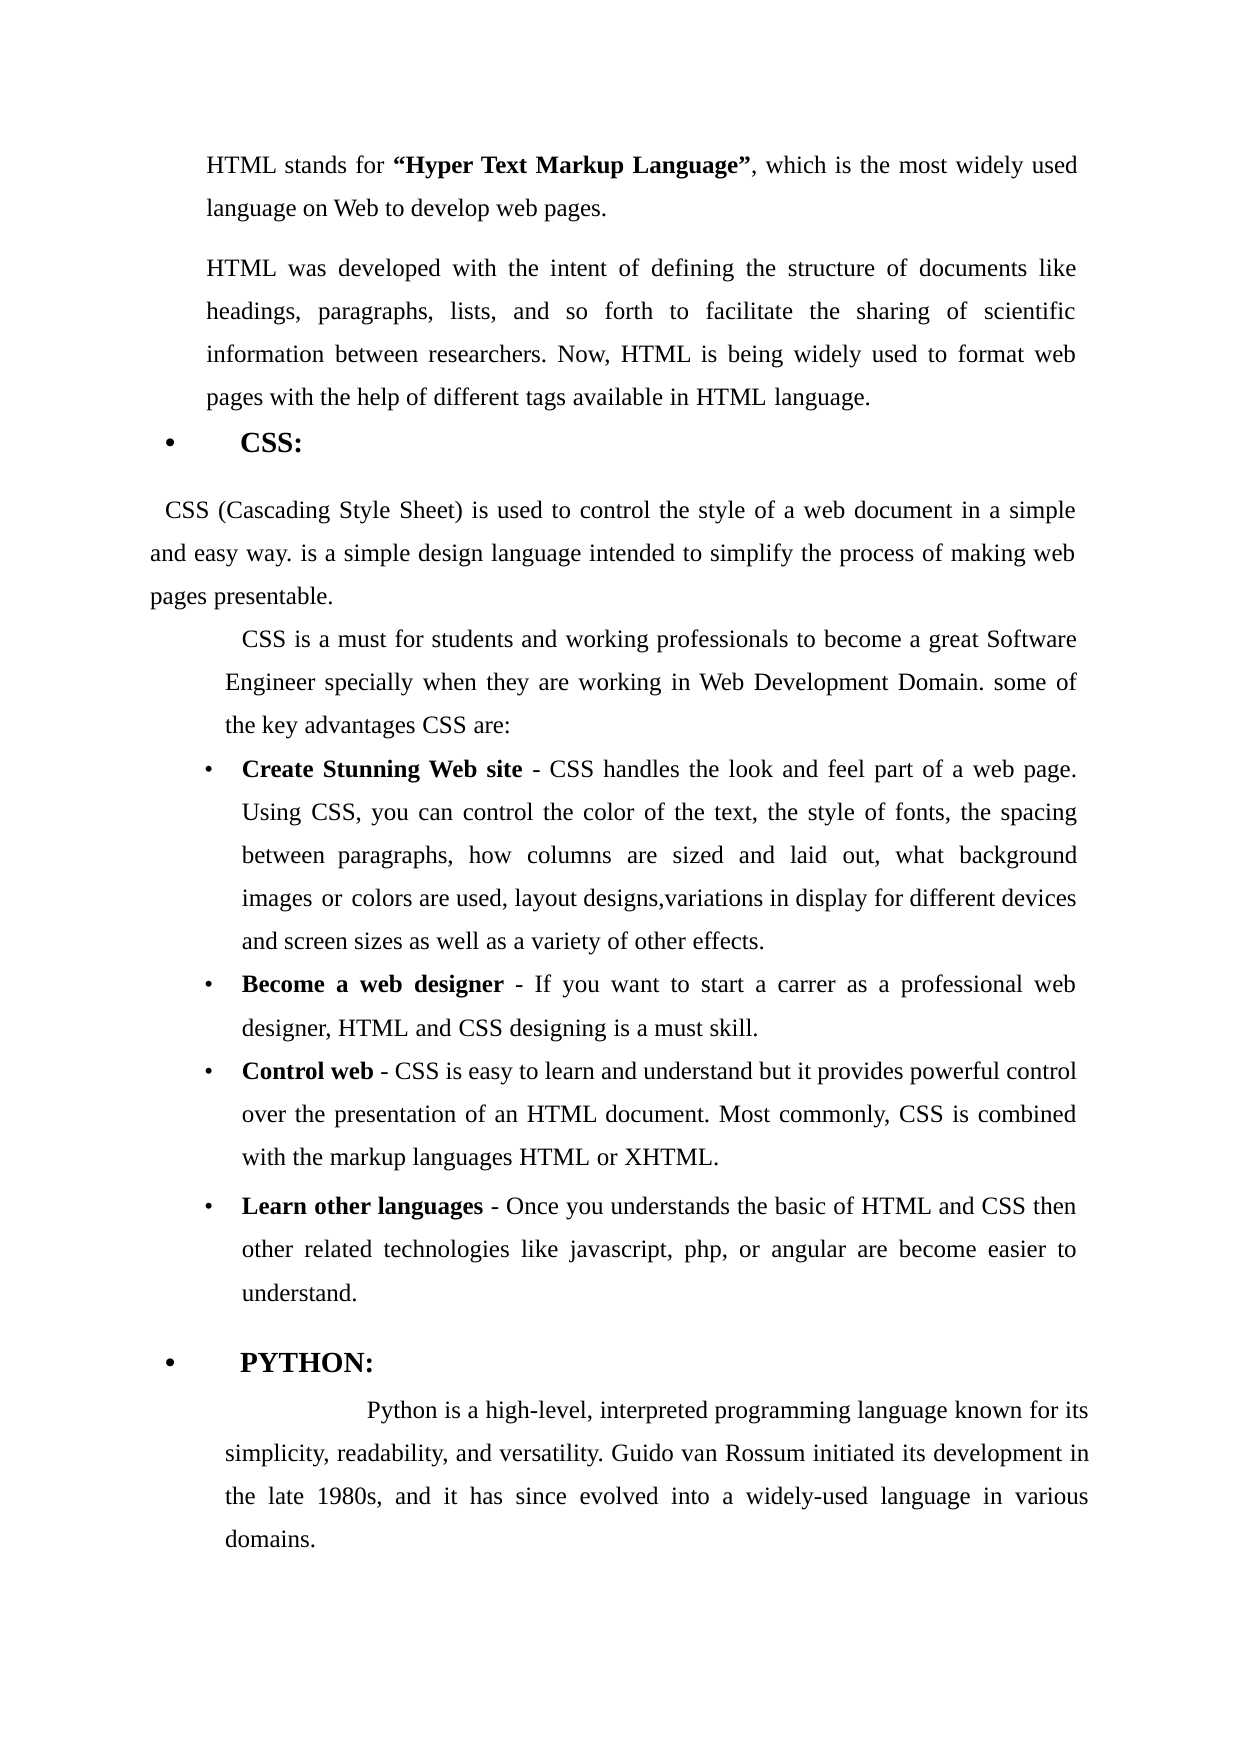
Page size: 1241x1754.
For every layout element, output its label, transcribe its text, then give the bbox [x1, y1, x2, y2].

text CSS (Cascading Style Sheet) is used to control the style of a web document in a simple and easy way. is a simple design language intended to simplify the process of making web pages presentable. [150, 495, 1077, 610]
list Become a web designer - If you want to start a carrer as a professional web designer, HTML and CSS designing is a must skill. [204, 969, 1077, 1041]
list Learn other languages - Once you understands the basic of HTML and CSS then other related technologies like javascript, php, or angular are become easier to understand. [204, 1191, 1077, 1306]
list Create Stunning Web site - CSS handles the look and feel part of a web page. Using CSS, you can control the color of the text, the style of fonts, the spacing between paragraphs, how columns are sized and laid out, what background images or colors are used, layout designs,variations in display for different devices and screen sizes as well as a variety of other effects. [204, 754, 1078, 955]
text Python is a high-level, interpreted programming language known for its simplicity, readability, and versatility. Guido van Rossum initiated its development in the late 1980s, and it has since evolved into a widely-used language in various domains. [225, 1395, 1090, 1553]
list PYTHON: [165, 1345, 1090, 1378]
list CSS: [165, 426, 1090, 459]
text HTML stands for “Hyper Text Markup Language”, which is the most widely used language on Web to develop web pages. [206, 150, 1078, 222]
text CSS is a must for students and working professionals to become a great Software Engineer specially when they are working in Web Development Domain. some of the key advantages CSS are: [225, 624, 1078, 739]
text HTML was developed with the intent of defining the structure of documents like headings, paragraphs, lists, and so forth to facilitate the sharing of scientific information between researchers. Now, HTML is being widely used to format web pages with the help of different tags available in HTML language. [206, 253, 1077, 411]
list Control web - CSS is easy to learn and understand but it provides powerful control over the presentation of an HTML document. Most commonly, CSS is combined with the markup languages HTML or XHTML. [204, 1056, 1078, 1171]
